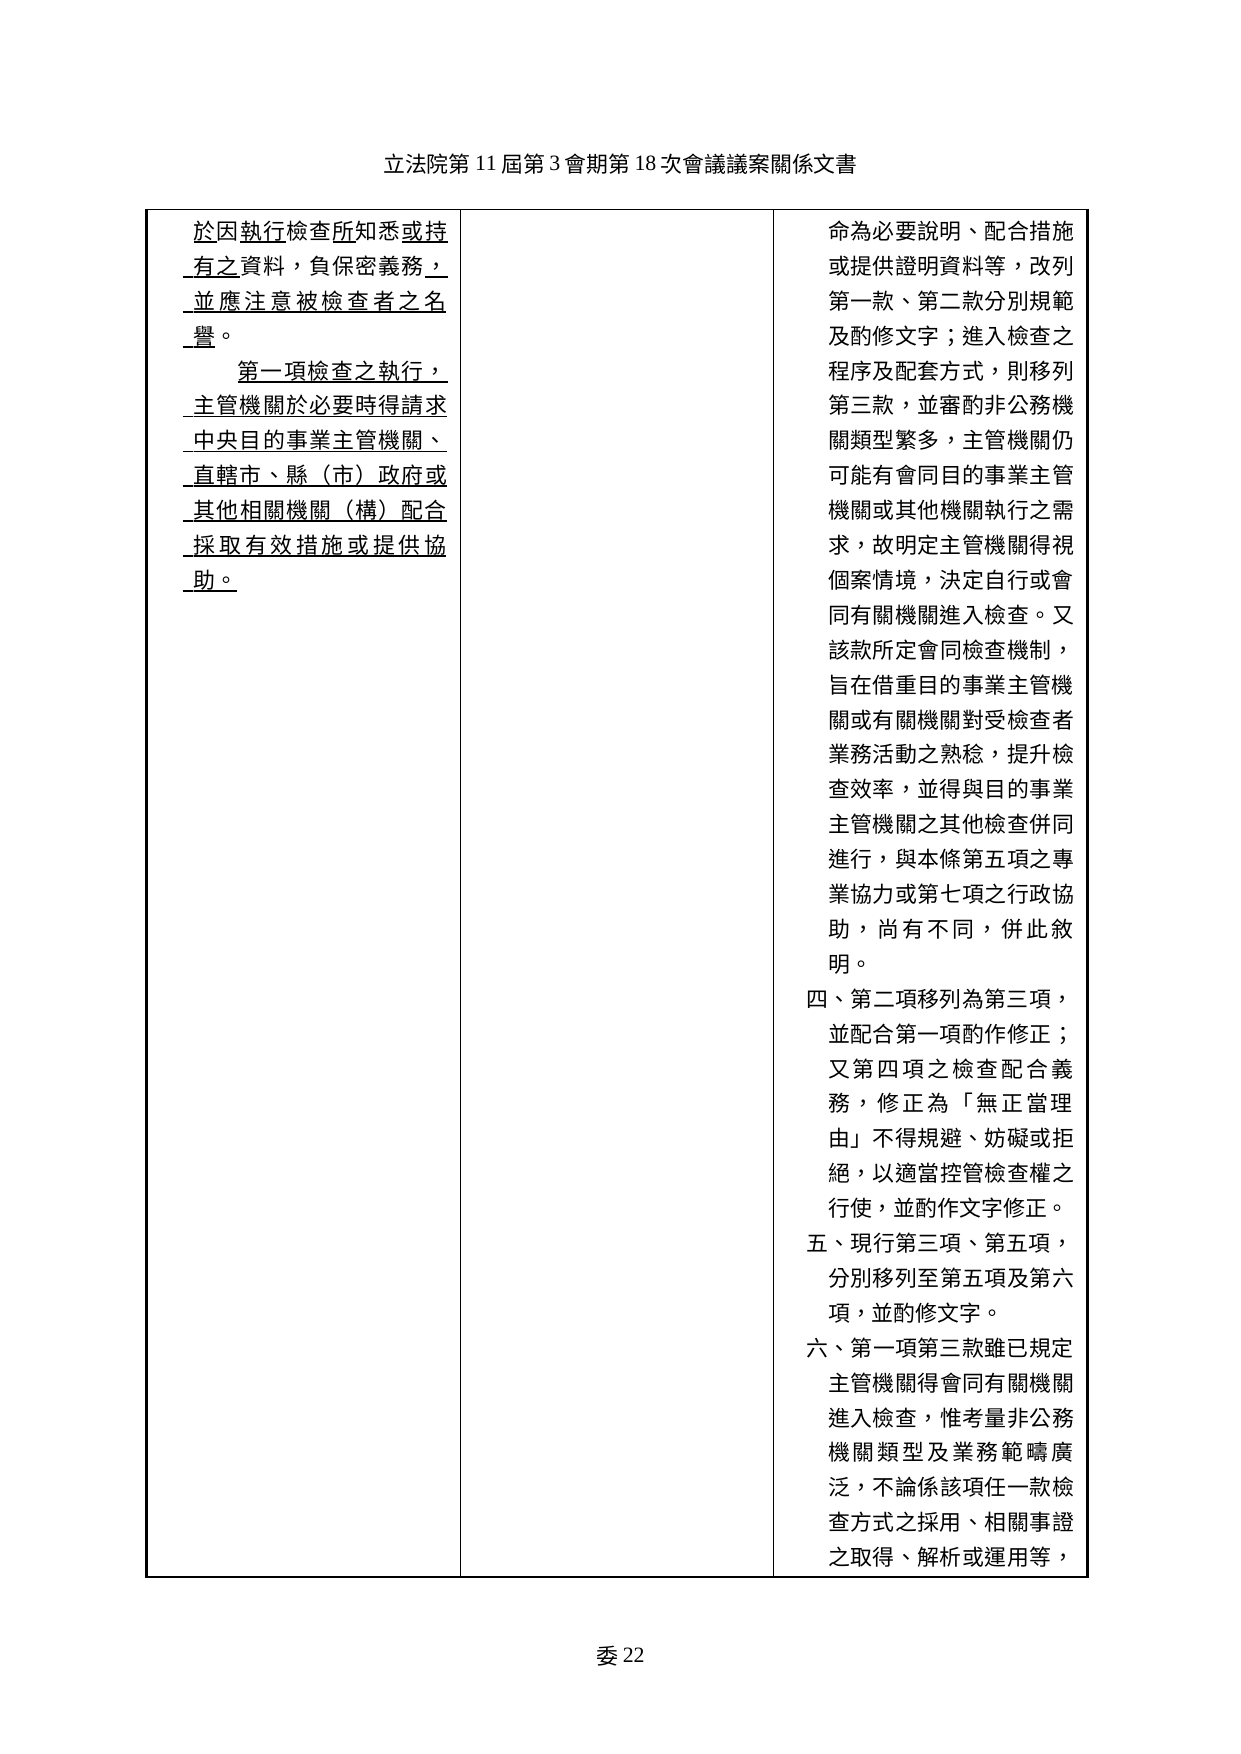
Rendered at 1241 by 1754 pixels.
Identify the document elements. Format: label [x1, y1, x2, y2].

table_cell [148, 210, 460, 1576]
table_cell [461, 210, 773, 1576]
table_cell [774, 210, 1086, 1576]
